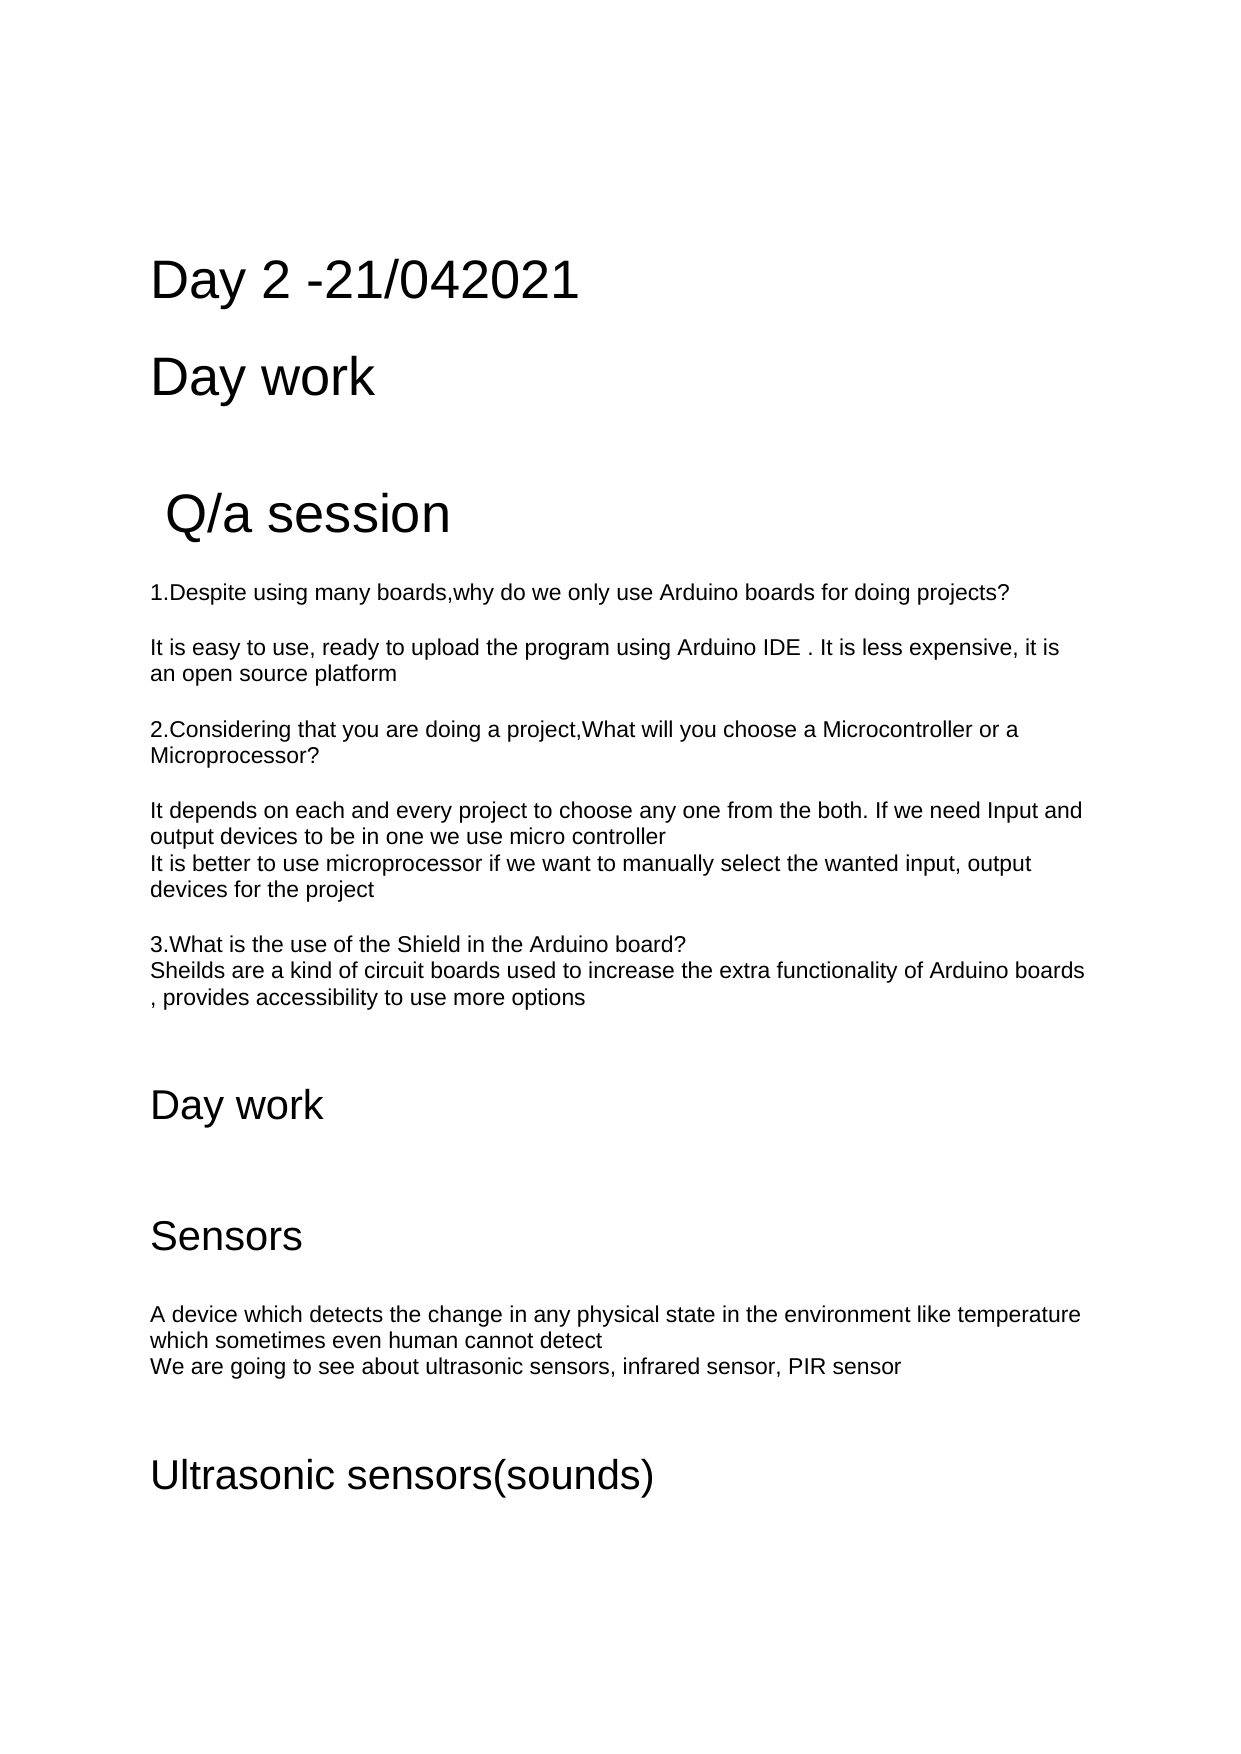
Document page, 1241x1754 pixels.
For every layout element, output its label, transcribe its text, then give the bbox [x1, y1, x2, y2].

text Q/a session [150, 482, 1090, 544]
text Day work [150, 1081, 1090, 1128]
text It depends on each and every project to choose any one from the both. If we need Input and output devices to be in one we use micro controller [150, 797, 1090, 850]
text Ultrasonic sensors(sounds) [150, 1450, 1090, 1498]
text It is easy to use, ready to upload the program using Arduino IDE . It is less expensive, it is an open source platform [150, 634, 1090, 687]
text It is better to use microprocessor if we want to manually select the wanted input, output devices for the project [150, 850, 1090, 902]
text 3.What is the use of the Shield in the Arduino board? [150, 931, 1090, 957]
text 1.Despite using many boards,why do we only use Arduino boards for doing projects? [150, 579, 1090, 605]
text Day 2 -21/042021 [150, 247, 1090, 309]
text Sheilds are a kind of circuit boards used to increase the extra functionality of Arduino boards , provides accessibility to use more options [150, 957, 1090, 1010]
text Sensors [150, 1211, 1090, 1259]
text A device which detects the change in any physical state in the environment like temperature which sometimes even human cannot detect [150, 1301, 1090, 1353]
text 2.Considering that you are doing a project,What will you choose a Microcontroller or a Microprocessor? [150, 716, 1090, 768]
text We are going to see about ultrasonic sensors, infrared sensor, PIR sensor [150, 1353, 1090, 1380]
text Day work [150, 344, 1090, 407]
